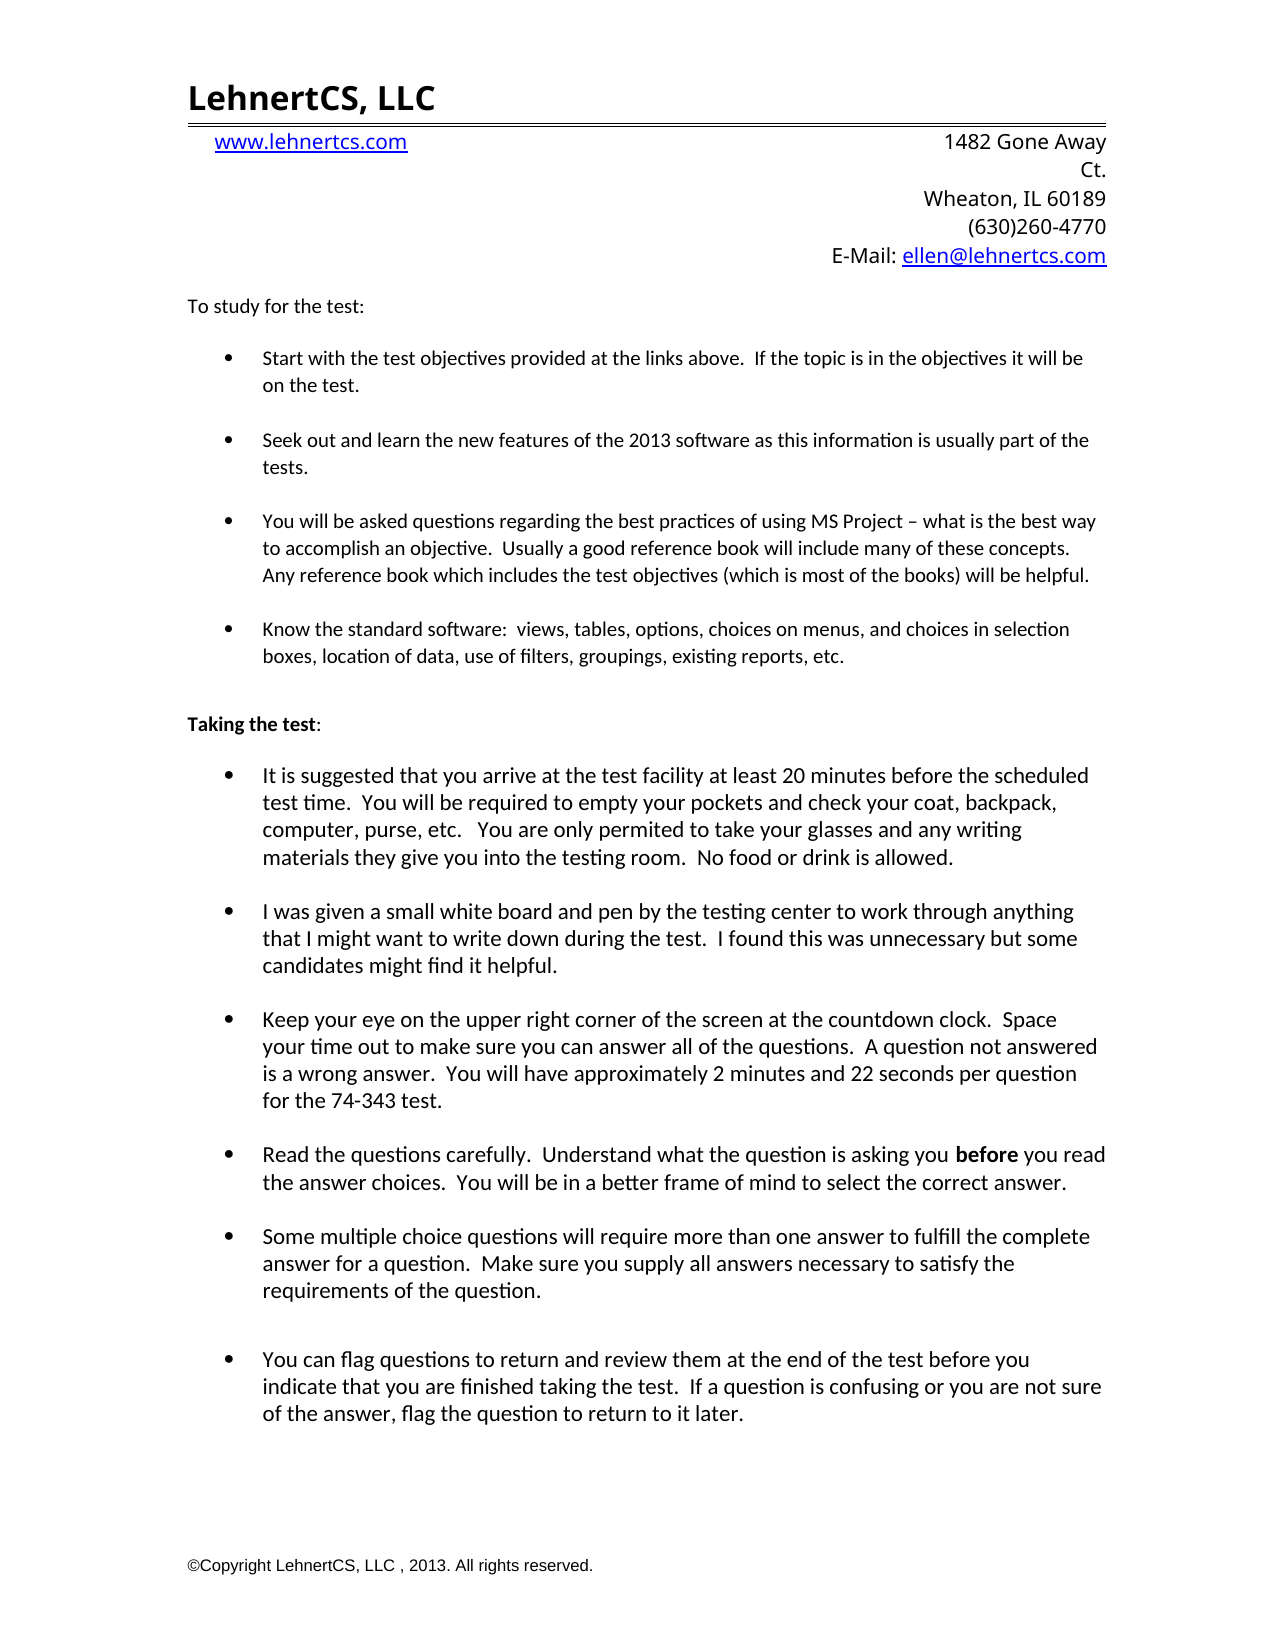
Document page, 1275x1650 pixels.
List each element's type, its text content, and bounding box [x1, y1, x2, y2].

list Read the questions carefully. Understand what the question is asking you before you read the answer choices. You will be in a better frame of mind to select the correct answer. [225, 1141, 1106, 1195]
list Keep your eye on the upper right corner of the screen at the countdown clock. Space your time out to make sure you can answer all of the questions. A question not answered is a wrong answer. You will have approximately 2 minutes and 22 seconds per question for the 74-343 test. [225, 1006, 1106, 1141]
list Start with the test objectives provided at the links above. If the topic is in the objectives it will be on the test. [225, 344, 1106, 425]
list You will be asked questions regarding the best practices of using MS Project – what is the best way to accomplish an objective. Usually a good reference book will include many of these concepts. Any reference book which includes the test objectives (which is most of the books) will be helpful. [225, 507, 1106, 615]
list Know the standard software: views, tables, options, choices on menus, and choices in selection boxes, location of data, use of filters, groupings, existing reports, etc. [225, 615, 1106, 669]
list I was given a small white board and pen by the testing center to work through anything that I might want to write down during the test. I found this was unnecessary but some candidates might find it helpful. [225, 897, 1106, 1006]
text To study for the test: [187, 293, 1106, 319]
list Seek out and learn the new features of the 2013 software as this information is usually part of the tests. [225, 425, 1106, 507]
list You can flag questions to return and review them at the end of the test before you indicate that you are finished taking the test. If a question is confusing or you are not sure of the answer, flag the question to return to it later. [225, 1346, 1106, 1427]
list It is suggested that you arrive at the test facility at least 20 minutes before the scheduled test time. You will be required to empty your pockets and check your coat, backpack, computer, purse, etc. You are only permited to take your glasses and any writing materials they give you into the testing room. No food or drink is allowed. [225, 762, 1106, 897]
list Some multiple choice questions will require more than one answer to fulfill the complete answer for a question. Make sure you supply all answers necessary to satisfy the requirements of the question. [225, 1222, 1106, 1304]
text Taking the test: [187, 711, 1106, 737]
